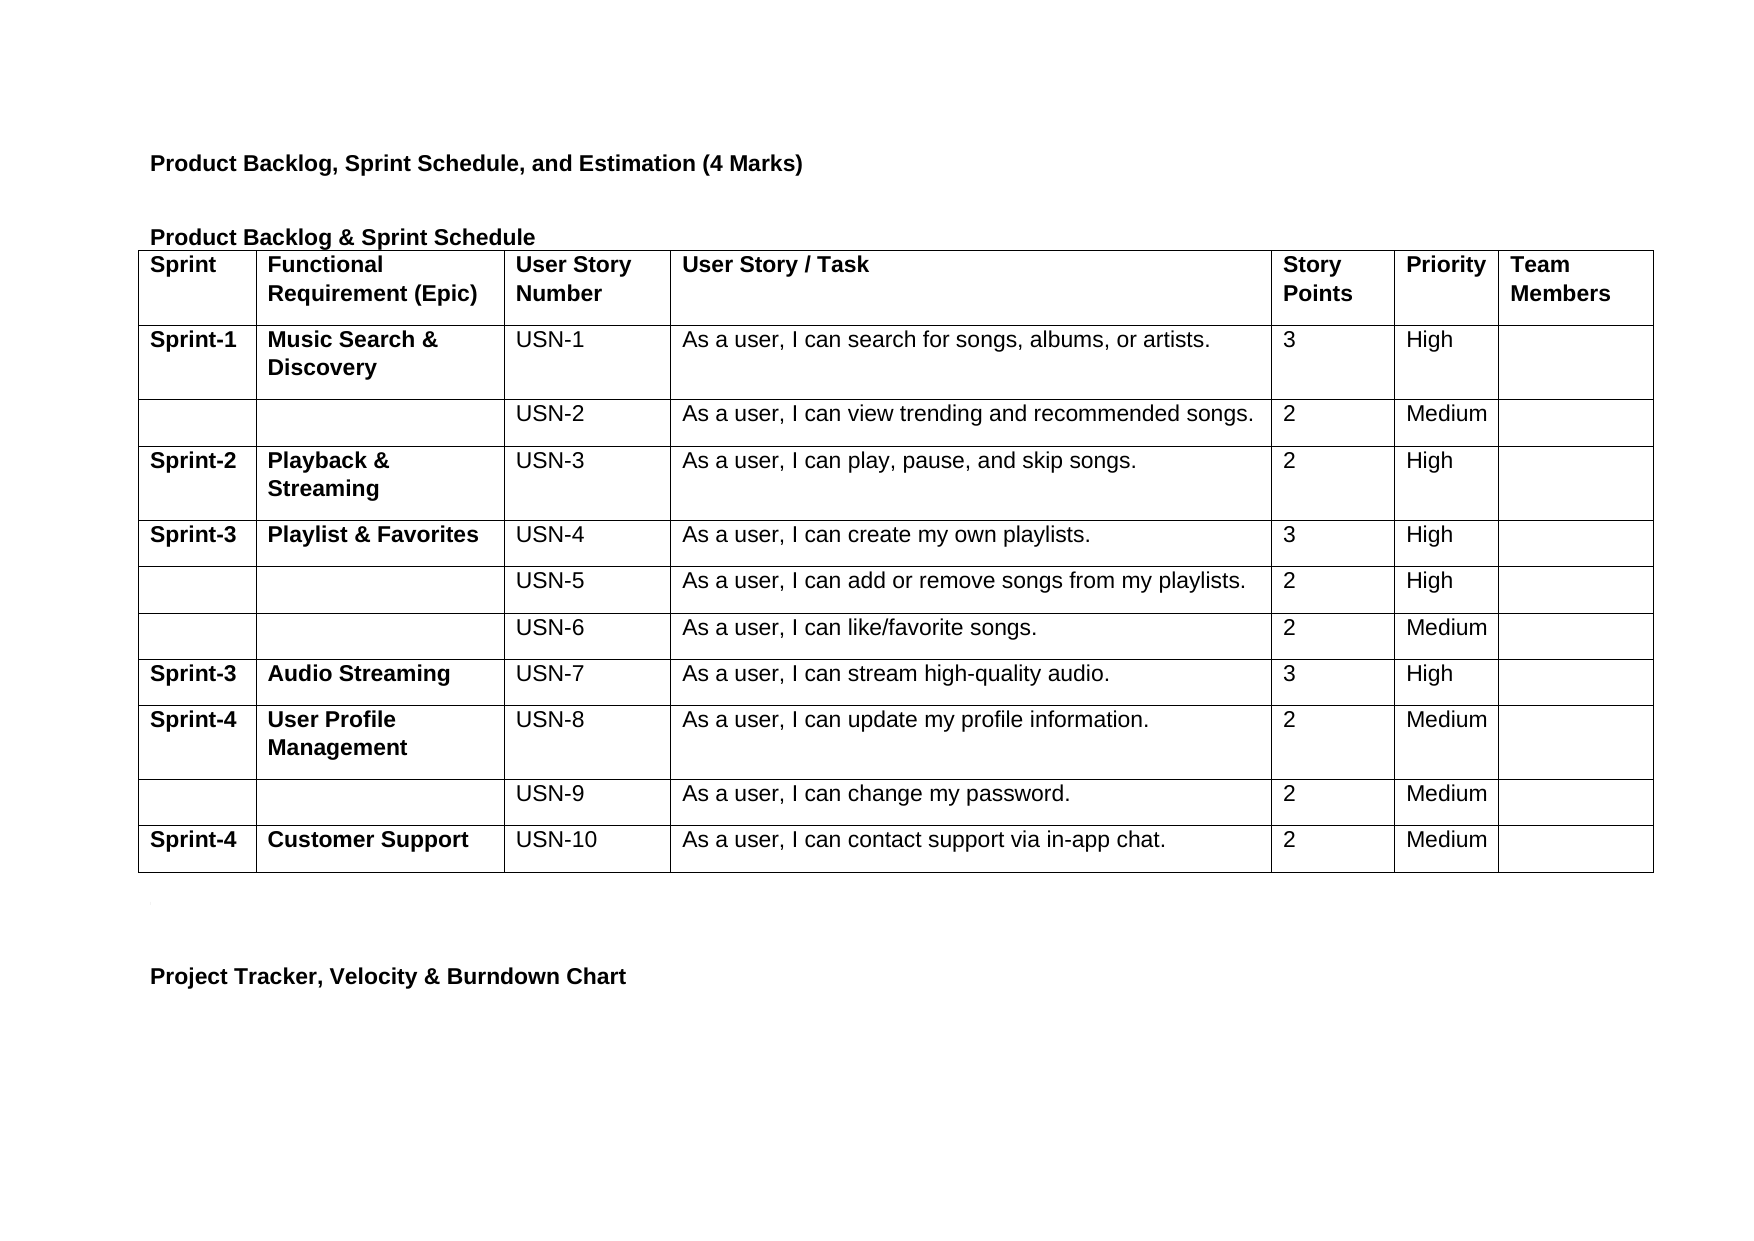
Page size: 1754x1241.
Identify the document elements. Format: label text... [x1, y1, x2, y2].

table_cell [1499, 521, 1653, 566]
table_header Story Points [1272, 251, 1394, 325]
table_cell As a user, I can view trending and recommended songs. [671, 400, 1271, 446]
table_cell Playback & Streaming [257, 447, 504, 520]
table_header Team Members [1499, 251, 1653, 325]
table_cell USN-2 [505, 400, 670, 446]
table_cell Sprint-2 [139, 447, 256, 520]
table_header User Story Number [505, 251, 670, 325]
table_cell USN-9 [505, 780, 670, 825]
table_cell USN-3 [505, 447, 670, 520]
table_cell [1499, 780, 1653, 825]
table_cell Medium [1395, 706, 1498, 779]
table_cell 2 [1272, 780, 1394, 825]
table_cell 2 [1272, 400, 1394, 446]
table_cell [1499, 400, 1653, 446]
table_cell 2 [1272, 447, 1394, 520]
table_cell Music Search & Discovery [257, 326, 504, 399]
table_cell [1499, 614, 1653, 658]
table_cell As a user, I can search for songs, albums, or artists. [671, 326, 1271, 399]
table_cell User Profile Management [257, 706, 504, 779]
table_cell Audio Streaming [257, 660, 504, 705]
table_cell High [1395, 521, 1498, 566]
table_cell USN-7 [505, 660, 670, 705]
table_cell [1499, 706, 1653, 779]
table_cell As a user, I can stream high-quality audio. [671, 660, 1271, 705]
table_cell As a user, I can play, pause, and skip songs. [671, 447, 1271, 520]
text Product Backlog & Sprint Schedule [150, 224, 1665, 250]
table_cell Medium [1395, 826, 1498, 872]
text Product Backlog, Sprint Schedule, and Estimation (4 Marks) [150, 150, 1665, 176]
table_header User Story / Task [671, 251, 1271, 325]
table_cell High [1395, 567, 1498, 612]
table_cell Playlist & Favorites [257, 521, 504, 566]
table_cell [139, 400, 256, 446]
table_cell [1499, 826, 1653, 872]
text Project Tracker, Velocity & Burndown Chart [150, 963, 1665, 990]
table_cell 2 [1272, 826, 1394, 872]
table_cell 3 [1272, 326, 1394, 399]
table_cell USN-10 [505, 826, 670, 872]
table_cell Sprint-3 [139, 660, 256, 705]
table_cell Medium [1395, 400, 1498, 446]
table_cell 2 [1272, 614, 1394, 658]
table_cell High [1395, 447, 1498, 520]
table_cell [257, 614, 504, 658]
table_cell As a user, I can contact support via in-app chat. [671, 826, 1271, 872]
table_cell [257, 780, 504, 825]
table_cell 2 [1272, 567, 1394, 612]
table_cell USN-1 [505, 326, 670, 399]
table_cell [139, 567, 256, 612]
table_cell [1499, 567, 1653, 612]
table_cell As a user, I can create my own playlists. [671, 521, 1271, 566]
table_cell High [1395, 660, 1498, 705]
table_cell [139, 614, 256, 658]
table_cell 3 [1272, 660, 1394, 705]
table_cell Sprint-1 [139, 326, 256, 399]
table_cell Medium [1395, 614, 1498, 658]
table_cell USN-6 [505, 614, 670, 658]
table_cell As a user, I can change my password. [671, 780, 1271, 825]
table_cell Sprint-4 [139, 826, 256, 872]
table_cell 2 [1272, 706, 1394, 779]
table_cell Medium [1395, 780, 1498, 825]
table_header Functional Requirement (Epic) [257, 251, 504, 325]
table_cell As a user, I can update my profile information. [671, 706, 1271, 779]
table_cell [139, 780, 256, 825]
table_cell Sprint-4 [139, 706, 256, 779]
table_cell [1499, 447, 1653, 520]
table_cell [1499, 660, 1653, 705]
table_header Priority [1395, 251, 1498, 325]
table_header Sprint [139, 251, 256, 325]
table_cell USN-5 [505, 567, 670, 612]
table_cell [1499, 326, 1653, 399]
table_cell 3 [1272, 521, 1394, 566]
table_cell USN-8 [505, 706, 670, 779]
table_cell As a user, I can like/favorite songs. [671, 614, 1271, 658]
table_cell USN-4 [505, 521, 670, 566]
table_cell [257, 400, 504, 446]
table_cell High [1395, 326, 1498, 399]
table_cell As a user, I can add or remove songs from my playlists. [671, 567, 1271, 612]
table_cell Sprint-3 [139, 521, 256, 566]
table_cell Customer Support [257, 826, 504, 872]
table_cell [257, 567, 504, 612]
